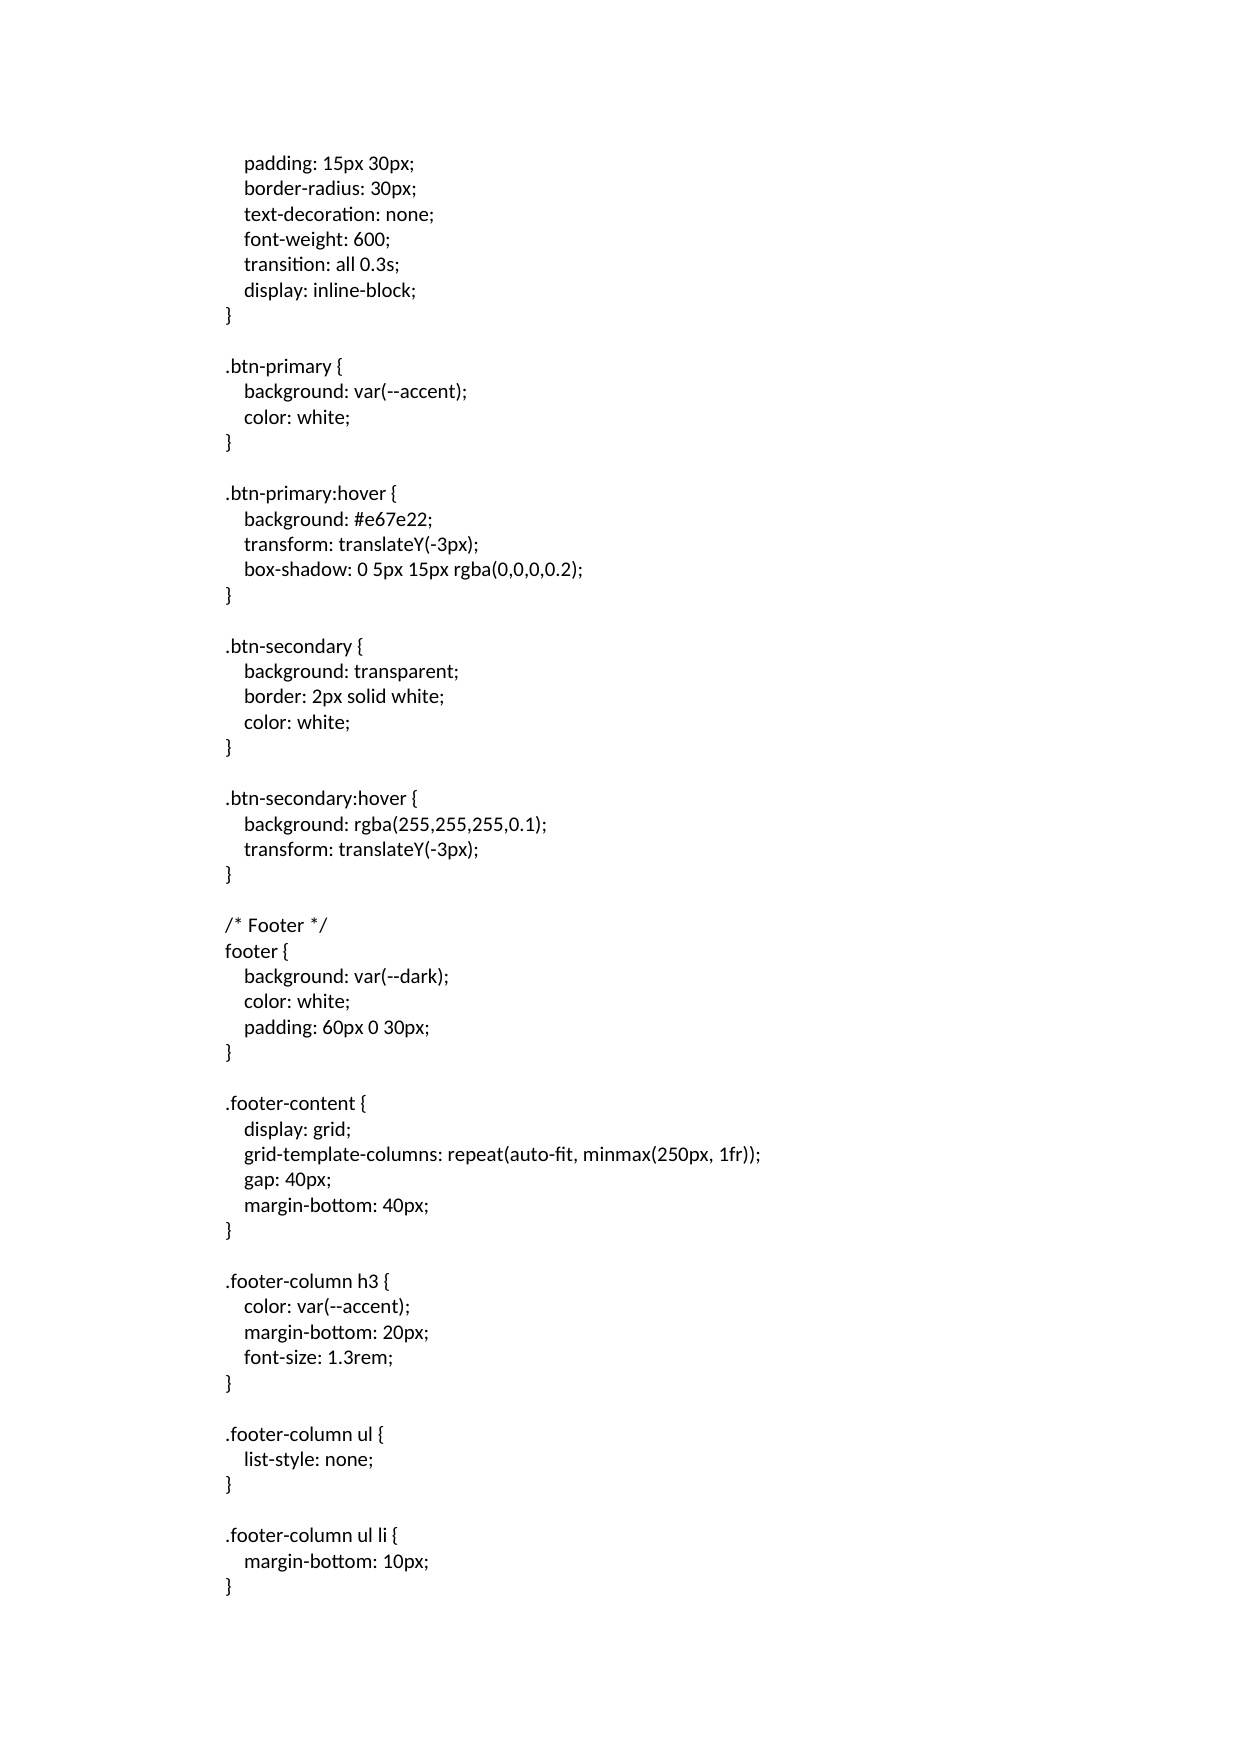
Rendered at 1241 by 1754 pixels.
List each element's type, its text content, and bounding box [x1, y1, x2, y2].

text .btn-secondary:hover { [187, 785, 1053, 811]
text box-shadow: 0 5px 15px rgba(0,0,0,0.2); [187, 557, 1053, 582]
text } [187, 1370, 1053, 1395]
text display: grid; [187, 1116, 1053, 1141]
text } [187, 1039, 1053, 1065]
text margin-bottom: 40px; [187, 1192, 1053, 1217]
text .footer-column h3 { [187, 1268, 1053, 1294]
text margin-bottom: 10px; [187, 1548, 1053, 1573]
text .btn-primary { [187, 353, 1053, 379]
text transform: translateY(-3px); [187, 836, 1053, 862]
text } [187, 582, 1053, 607]
text border-radius: 30px; [187, 175, 1053, 201]
text } [187, 862, 1053, 887]
text transform: translateY(-3px); [187, 531, 1053, 557]
text font-weight: 600; [187, 226, 1053, 252]
text } [187, 1472, 1053, 1497]
text padding: 60px 0 30px; [187, 1014, 1053, 1039]
text .btn-secondary { [187, 633, 1053, 658]
text .footer-content { [187, 1090, 1053, 1116]
text background: #e67e22; [187, 506, 1053, 531]
text .footer-column ul { [187, 1421, 1053, 1446]
text text-decoration: none; [187, 201, 1053, 226]
text color: var(--accent); [187, 1294, 1053, 1319]
text grid-template-columns: repeat(auto-fit, minmax(250px, 1fr)); [187, 1141, 1053, 1167]
text } [187, 1573, 1053, 1599]
text gap: 40px; [187, 1167, 1053, 1192]
text /* Footer */ [187, 912, 1053, 938]
text list-style: none; [187, 1446, 1053, 1472]
text border: 2px solid white; [187, 684, 1053, 709]
text margin-bottom: 20px; [187, 1319, 1053, 1344]
text footer { [187, 938, 1053, 963]
text } [187, 302, 1053, 328]
text } [187, 734, 1053, 760]
text background: var(--accent); [187, 379, 1053, 404]
text background: rgba(255,255,255,0.1); [187, 811, 1053, 836]
text display: inline-block; [187, 277, 1053, 302]
text background: var(--dark); [187, 963, 1053, 989]
text .btn-primary:hover { [187, 480, 1053, 506]
text background: transparent; [187, 658, 1053, 684]
text color: white; [187, 404, 1053, 429]
text .footer-column ul li { [187, 1522, 1053, 1548]
text padding: 15px 30px; [187, 150, 1053, 175]
text color: white; [187, 709, 1053, 734]
text color: white; [187, 989, 1053, 1014]
text transition: all 0.3s; [187, 252, 1053, 277]
text font-size: 1.3rem; [187, 1344, 1053, 1370]
text } [187, 1217, 1053, 1243]
text } [187, 429, 1053, 455]
